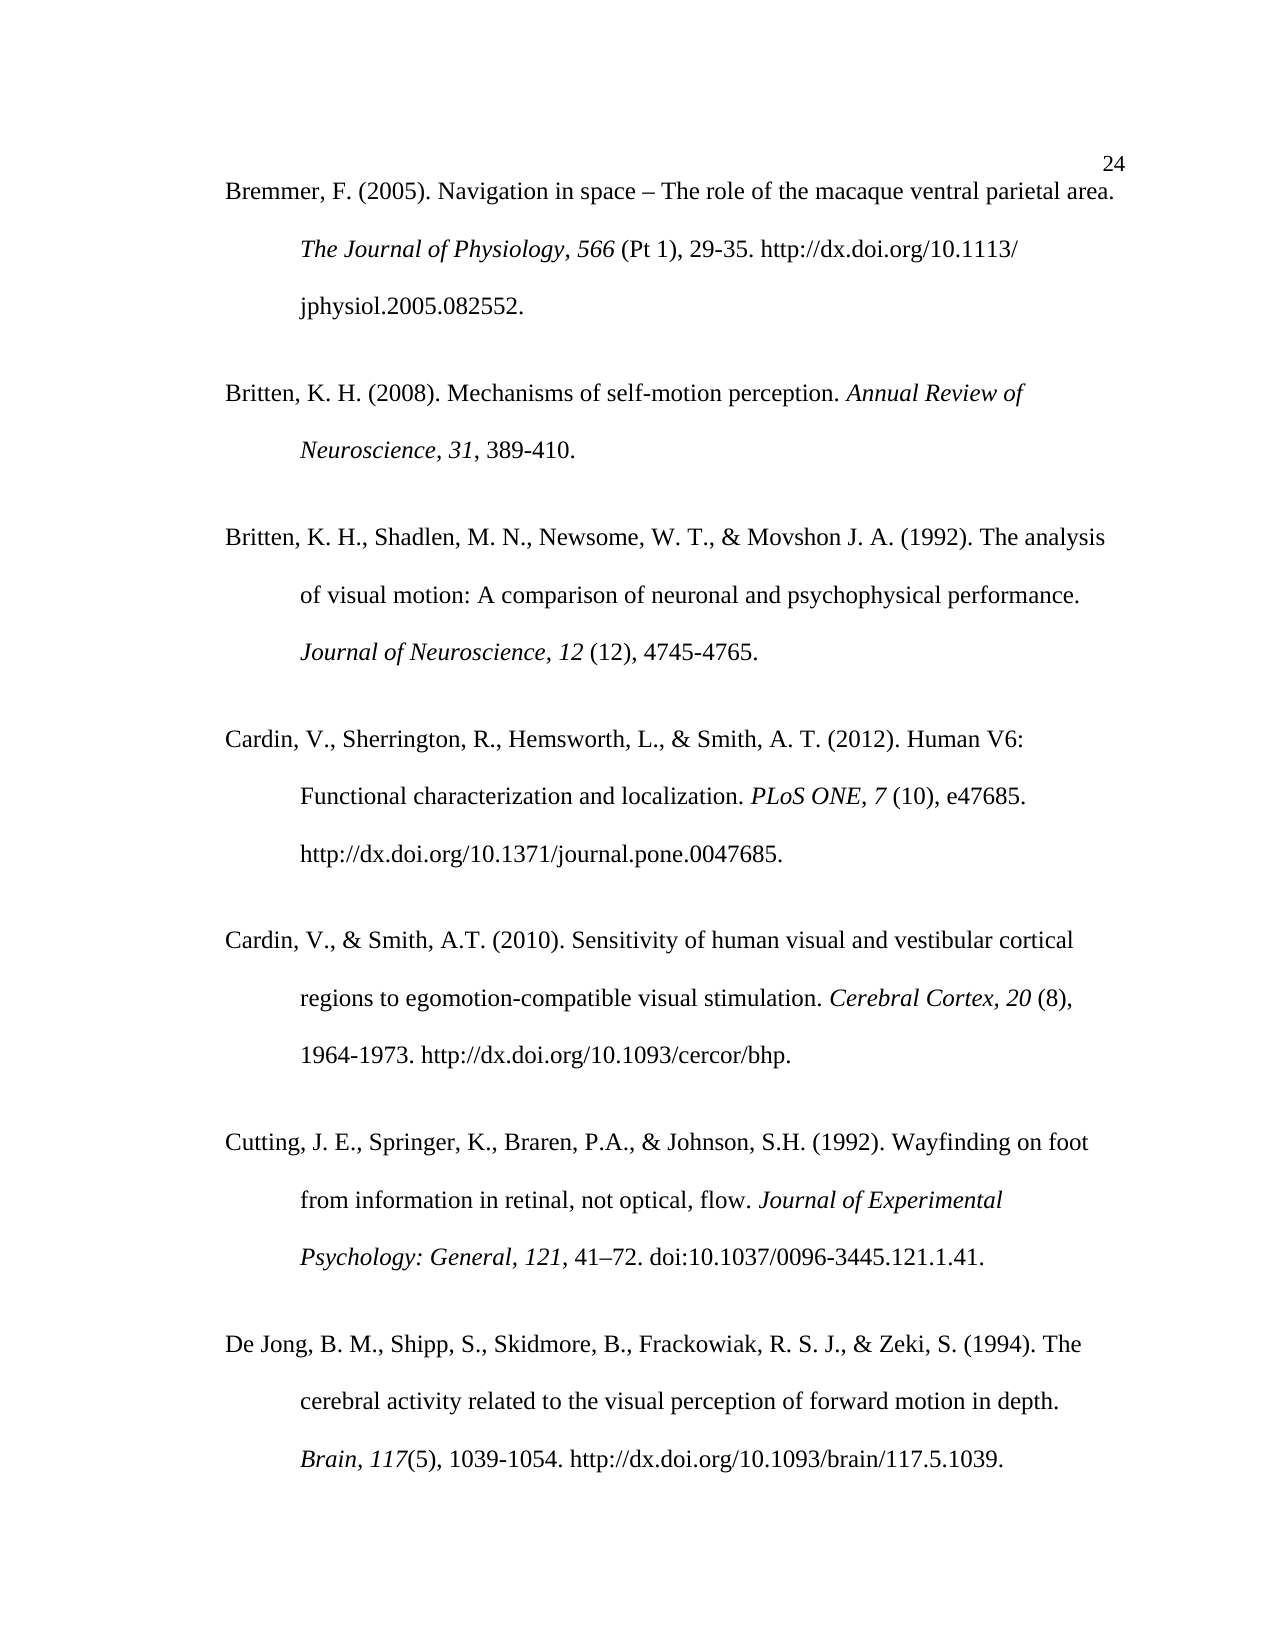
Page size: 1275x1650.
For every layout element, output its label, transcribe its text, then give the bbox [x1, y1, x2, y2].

text Cardin, V., Sherrington, R., Hemsworth, L., & Smith, A. T. (2012). Human V6: Functional characterization and localization. PLoS ONE, 7 (10), e47685. http://dx.doi.org/10.1371/journal.pone.0047685. [225, 724, 1125, 868]
text Bremmer, F. (2005). Navigation in space – The role of the macaque ventral parietal area. The Journal of Physiology, 566 (Pt 1), 29-35. http://dx.doi.org/10.1113/ jphysiol.2005.082552. [225, 176, 1125, 320]
text Cardin, V., & Smith, A.T. (2010). Sensitivity of human visual and vestibular cortical regions to egomotion-compatible visual stimulation. Cerebral Cortex, 20 (8), 1964-1973. http://dx.doi.org/10.1093/cercor/bhp. [225, 926, 1125, 1069]
text Britten, K. H. (2008). Mechanisms of self-motion perception. Annual Review of Neuroscience, 31, 389-410. [225, 378, 1125, 464]
text De Jong, B. M., Shipp, S., Skidmore, B., Frackowiak, R. S. J., & Zeki, S. (1994). The cerebral activity related to the visual perception of forward motion in depth. Brain, 117(5), 1039-1054. http://dx.doi.org/10.1093/brain/117.5.1039. [225, 1329, 1125, 1473]
text Britten, K. H., Shadlen, M. N., Newsome, W. T., & Movshon J. A. (1992). The analysis of visual motion: A comparison of neuronal and psychophysical performance. Journal of Neuroscience, 12 (12), 4745-4765. [225, 522, 1125, 666]
text Cutting, J. E., Springer, K., Braren, P.A., & Johnson, S.H. (1992). Wayfinding on foot from information in retinal, not optical, flow. Journal of Experimental Psychology: General, 121, 41–72. doi:10.1037/0096-3445.121.1.41. [225, 1127, 1125, 1271]
